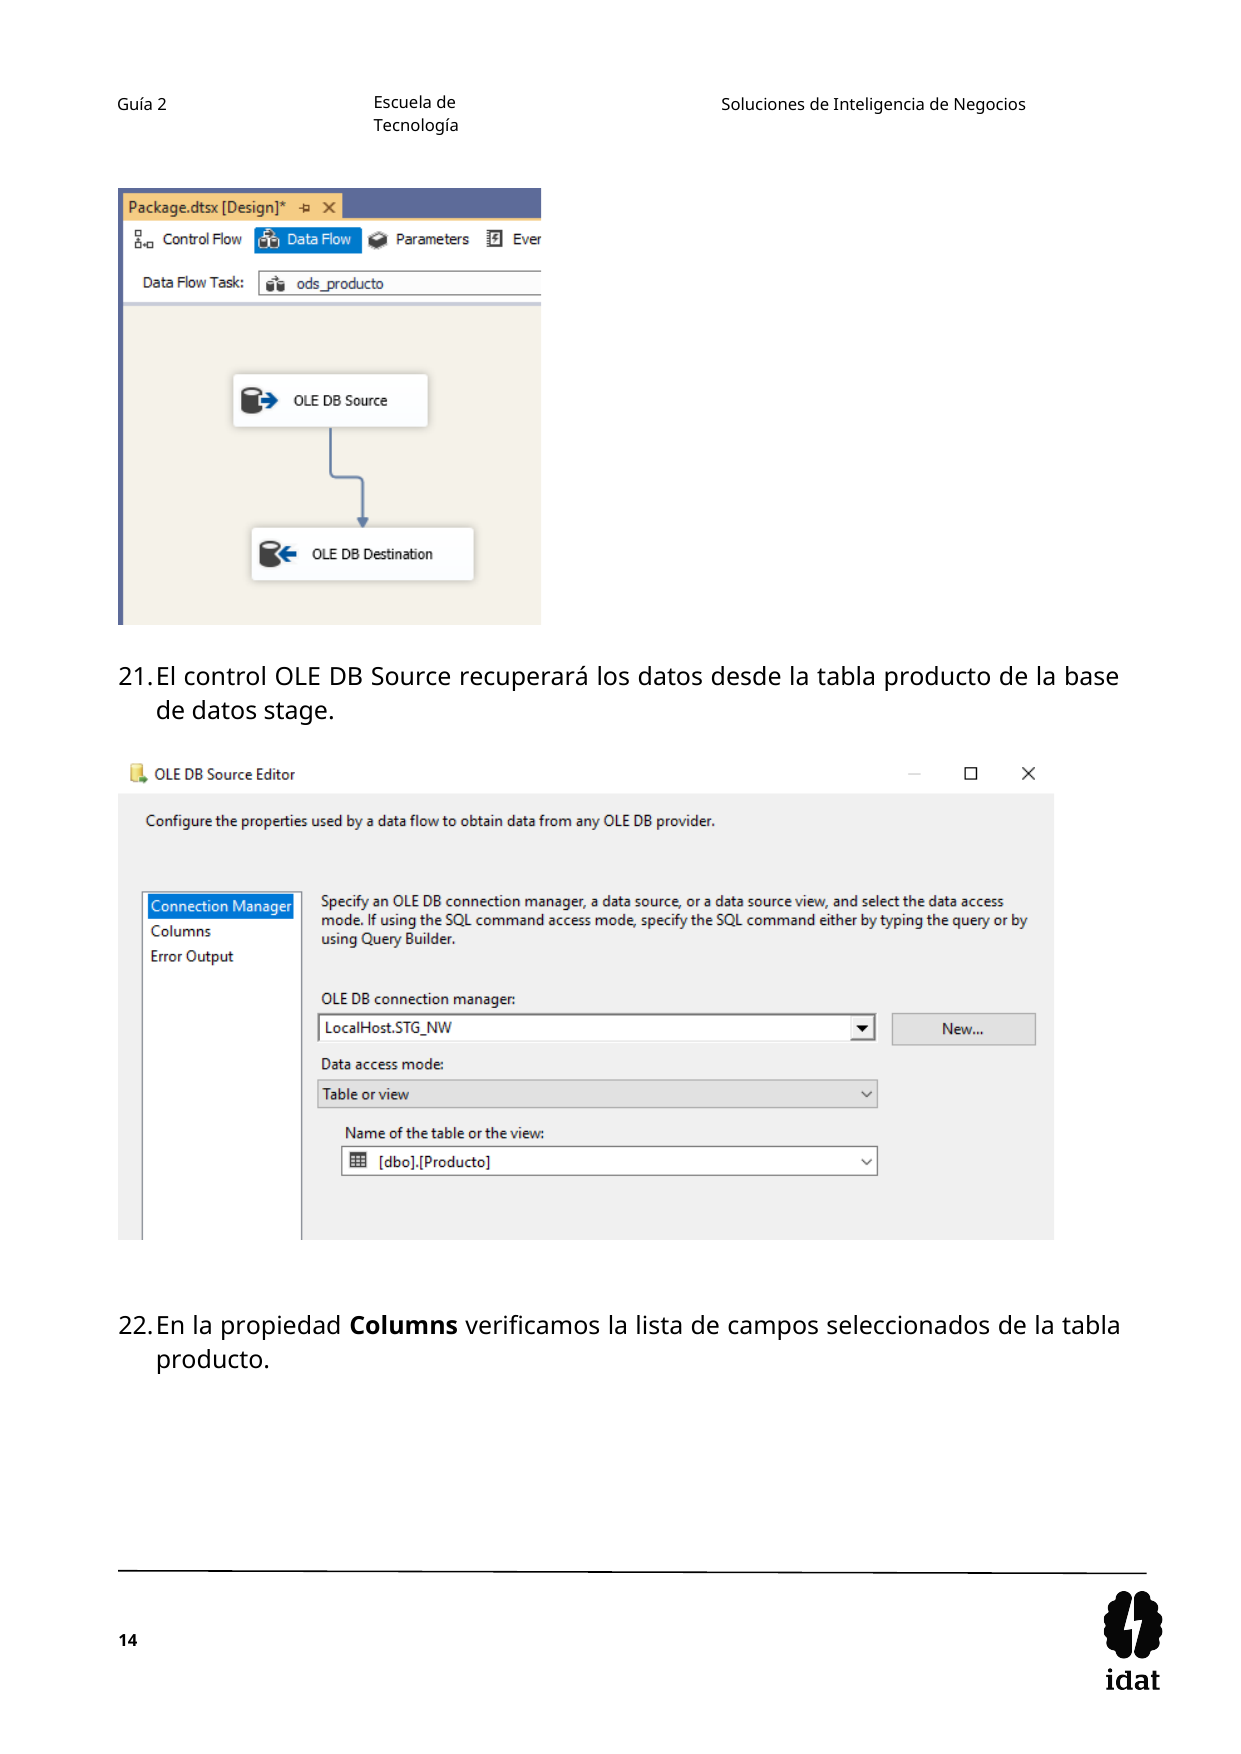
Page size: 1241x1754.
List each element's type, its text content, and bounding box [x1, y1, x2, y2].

picture [118, 188, 542, 625]
picture [1103, 1591, 1163, 1690]
list El control OLE DB Source recuperará los datos desde la tabla producto de la base de datos stage. [118, 659, 1122, 727]
picture [118, 761, 1055, 1240]
list En la propiedad Columns verificamos la lista de campos seleccionados de la tabla producto. [118, 1308, 1122, 1376]
